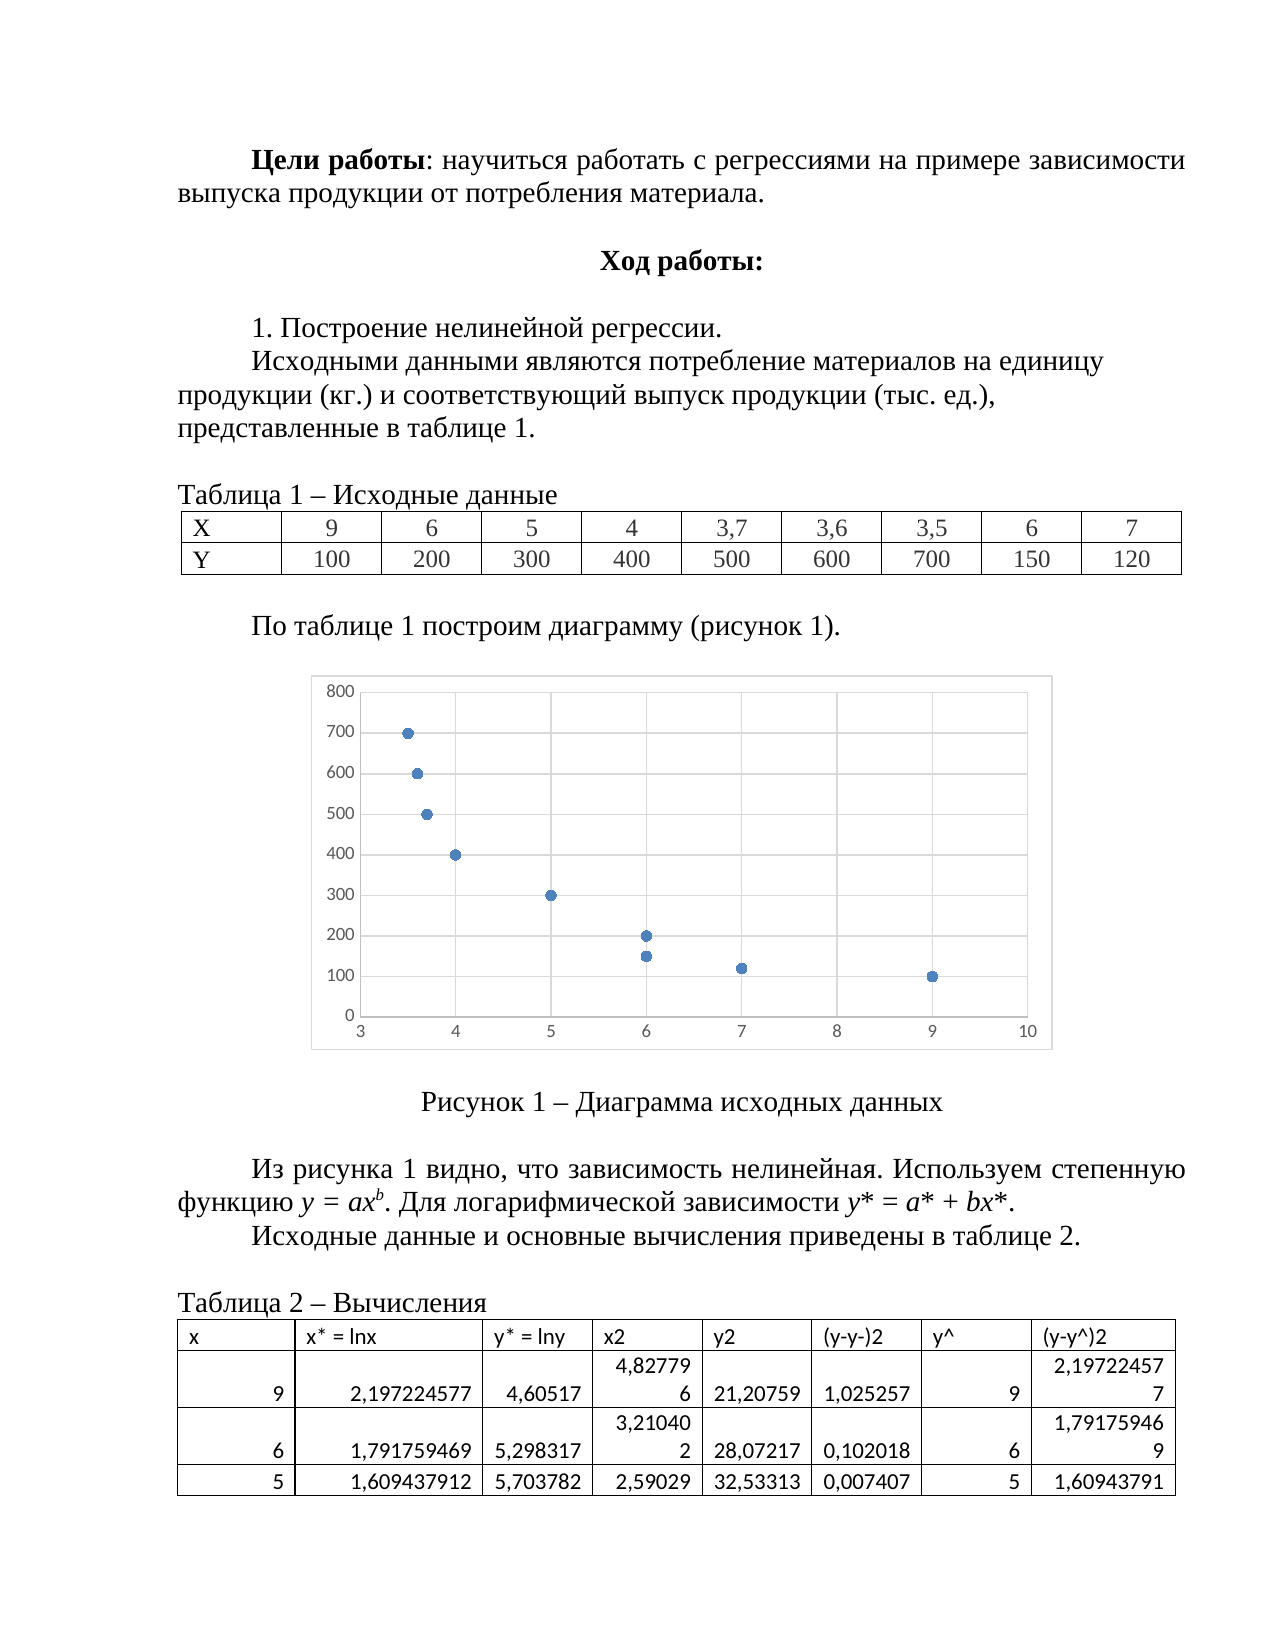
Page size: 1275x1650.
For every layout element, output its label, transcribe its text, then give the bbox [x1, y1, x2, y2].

table_cell 2,59029 [593, 1465, 702, 1495]
table_cell 1,791759469 [296, 1408, 482, 1464]
table_header 3,6 [782, 512, 881, 542]
table_cell 0,007407 [812, 1465, 921, 1495]
table_cell 6 [178, 1408, 294, 1464]
table_cell 200 [382, 543, 481, 573]
table_cell 2,197224577 [1032, 1351, 1175, 1407]
table_cell 120 [1082, 543, 1181, 573]
table_cell 600 [782, 543, 881, 573]
table_cell 4,60517 [483, 1351, 592, 1407]
table_header 7 [1082, 512, 1181, 542]
table_header 9 [282, 512, 381, 542]
table_cell 500 [682, 543, 781, 573]
table_cell 1,609437912 [1032, 1465, 1175, 1495]
table_header X [182, 512, 281, 542]
table_header 6 [982, 512, 1081, 542]
table_header (y-y^)2 [1032, 1320, 1175, 1350]
text Таблица 1 – Исходные данные [177, 477, 1186, 511]
text По таблице 1 построим диаграмму (рисунок 1). [177, 608, 1186, 642]
table_cell 28,07217 [703, 1408, 811, 1464]
text Исходными данными являются потребление материалов на единицу продукции (кг.) и соответствующий выпуск продукции (тыс. ед.), представленные в таблице 1. [177, 343, 1186, 444]
table_cell 9 [922, 1351, 1031, 1407]
table_cell 21,20759 [703, 1351, 811, 1407]
table_cell 5 [922, 1465, 1031, 1495]
table_cell 5,703782 [483, 1465, 592, 1495]
table_cell 100 [282, 543, 381, 573]
table_cell 1,609437912 [296, 1465, 482, 1495]
table_cell Y [182, 543, 281, 573]
table_header 5 [482, 512, 581, 542]
table_cell 5,298317 [483, 1408, 592, 1464]
table_cell 32,53313 [703, 1465, 811, 1495]
table_cell 700 [882, 543, 981, 573]
table_cell 5 [178, 1465, 294, 1495]
table_header 3,7 [682, 512, 781, 542]
text Таблица 2 – Вычисления [177, 1285, 1186, 1318]
table_cell 9 [178, 1351, 294, 1407]
text Исходные данные и основные вычисления приведены в таблице 2. [177, 1218, 1186, 1251]
table_header 6 [382, 512, 481, 542]
table_header x* = lnx [296, 1320, 482, 1350]
table_header x [178, 1320, 294, 1350]
table_cell 2,197224577 [296, 1351, 482, 1407]
table_cell 0,102018 [812, 1408, 921, 1464]
table_header y* = lny [483, 1320, 592, 1350]
table_cell 1,025257 [812, 1351, 921, 1407]
table_header (y-y-)2 [812, 1320, 921, 1350]
list 1. Построение нелинейной регрессии. [177, 310, 1186, 343]
table_cell 3,210402 [593, 1408, 702, 1464]
text Рисунок 1 – Диаграмма исходных данных [177, 1084, 1186, 1117]
table_header x2 [593, 1320, 702, 1350]
table_header y^ [922, 1320, 1031, 1350]
table_header 4 [582, 512, 681, 542]
table_cell 300 [482, 543, 581, 573]
table_cell 400 [582, 543, 681, 573]
table_cell 4,827796 [593, 1351, 702, 1407]
title Ход работы: [177, 243, 1186, 276]
table_header 3,5 [882, 512, 981, 542]
table_cell 150 [982, 543, 1081, 573]
table_header y2 [703, 1320, 811, 1350]
text Из рисунка 1 видно, что зависимость нелинейная. Используем степенную функцию y = axb. Для логарифмической зависимости y* = a* + bx*. [177, 1151, 1186, 1218]
table_cell 1,791759469 [1032, 1408, 1175, 1464]
table_cell 6 [922, 1408, 1031, 1464]
text Цели работы: научиться работать с регрессиями на примере зависимости выпуска продукции от потребления материала. [177, 142, 1186, 209]
